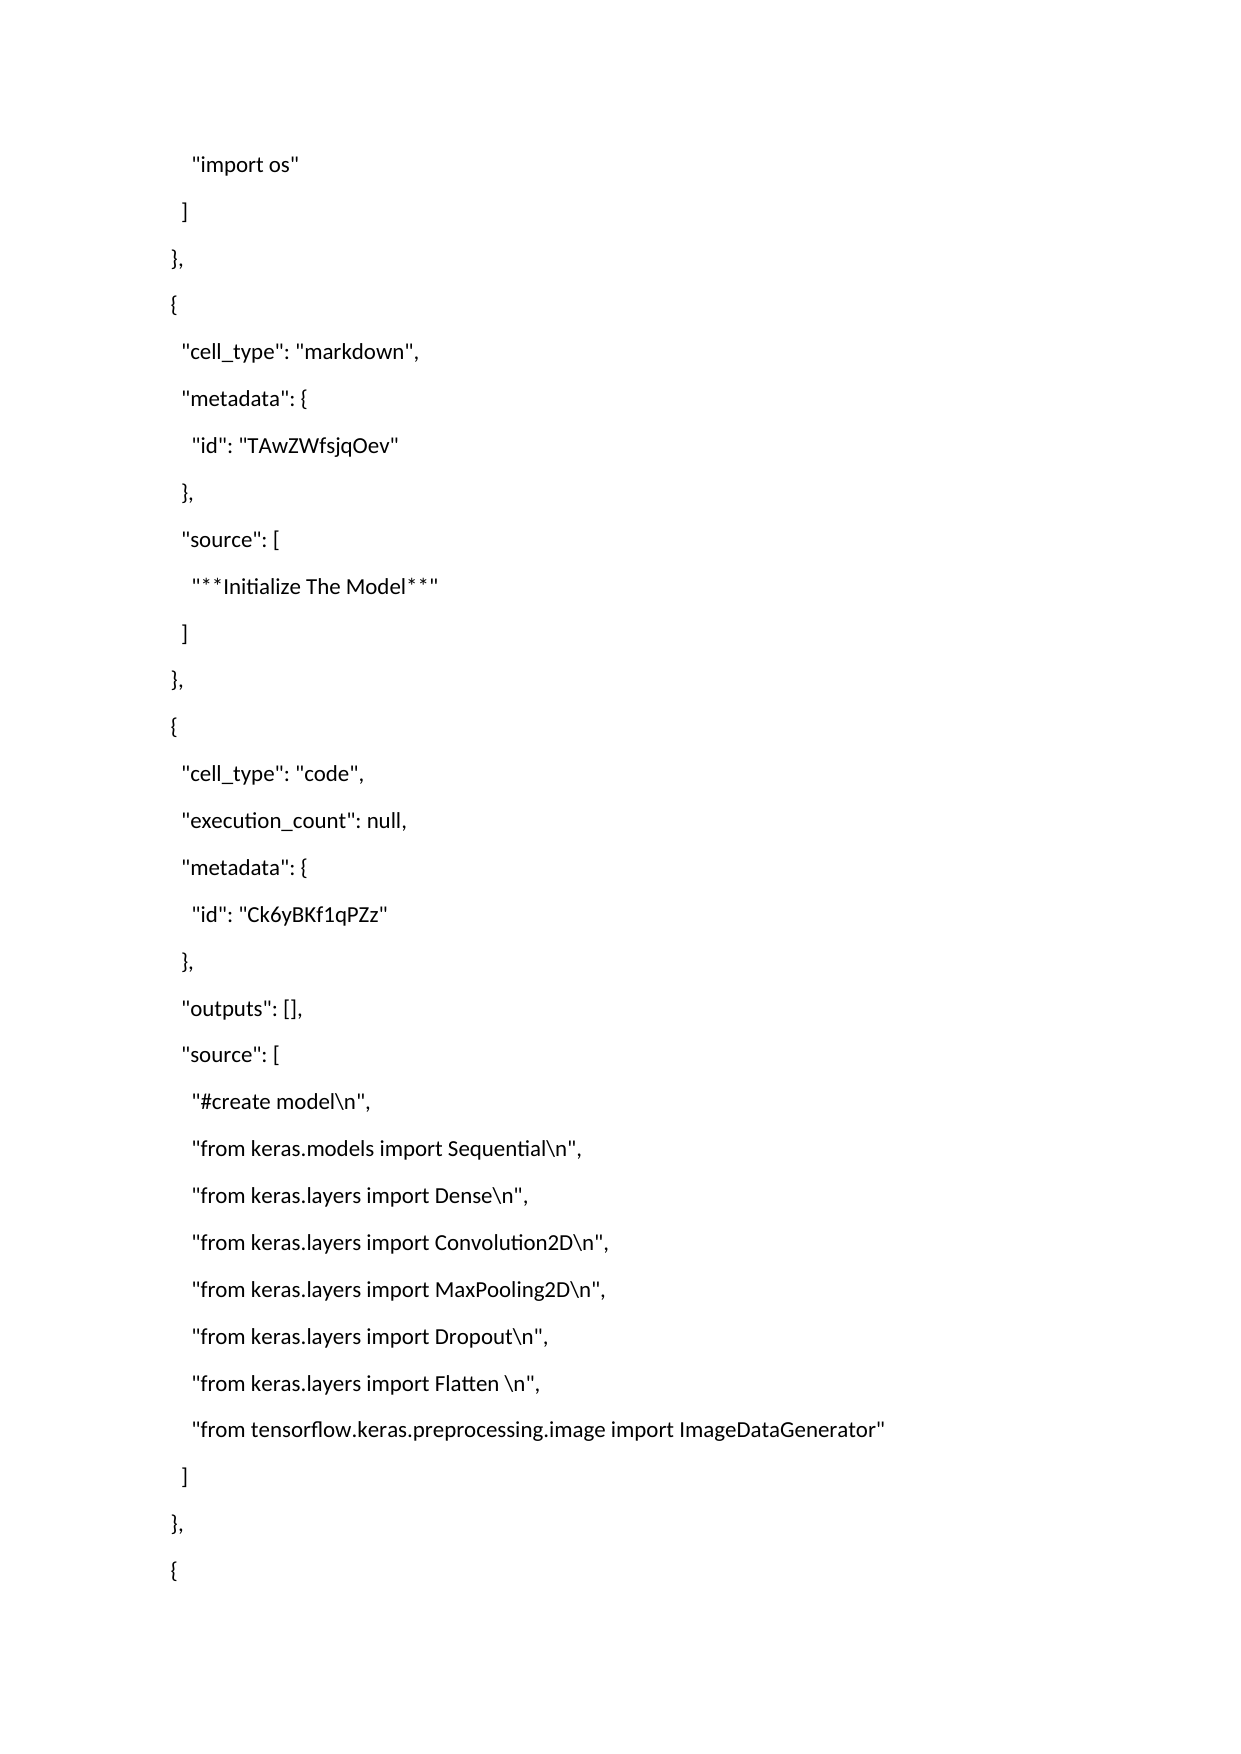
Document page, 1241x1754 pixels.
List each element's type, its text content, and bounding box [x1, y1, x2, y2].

text "id": "Ck6yBKf1qPZz" [150, 900, 1090, 928]
text ] [150, 1462, 1090, 1491]
text "from keras.models import Sequential\n", [150, 1134, 1090, 1162]
text "from keras.layers import Dropout\n", [150, 1322, 1090, 1350]
text ] [150, 619, 1090, 647]
text "outputs": [], [150, 994, 1090, 1022]
text { [150, 1556, 1090, 1584]
text "id": "TAwZWfsjqOev" [150, 431, 1090, 459]
text "from keras.layers import Flatten \n", [150, 1369, 1090, 1397]
text "from tensorflow.keras.preprocessing.image import ImageDataGenerator" [150, 1416, 1090, 1444]
text "from keras.layers import Dense\n", [150, 1181, 1090, 1209]
text "from keras.layers import Convolution2D\n", [150, 1228, 1090, 1256]
text { [150, 291, 1090, 319]
text }, [150, 1509, 1090, 1537]
text "cell_type": "code", [150, 759, 1090, 787]
text }, [150, 666, 1090, 694]
text "metadata": { [150, 853, 1090, 881]
text "**Initialize The Model**" [150, 572, 1090, 600]
text "cell_type": "markdown", [150, 337, 1090, 366]
text ] [150, 197, 1090, 225]
text }, [150, 947, 1090, 975]
text "from keras.layers import MaxPooling2D\n", [150, 1275, 1090, 1303]
text "source": [ [150, 1041, 1090, 1069]
text "#create model\n", [150, 1087, 1090, 1116]
text { [150, 712, 1090, 741]
text "execution_count": null, [150, 806, 1090, 834]
text }, [150, 244, 1090, 272]
text "import os" [150, 150, 1090, 178]
text "metadata": { [150, 384, 1090, 412]
text }, [150, 478, 1090, 506]
text "source": [ [150, 525, 1090, 553]
